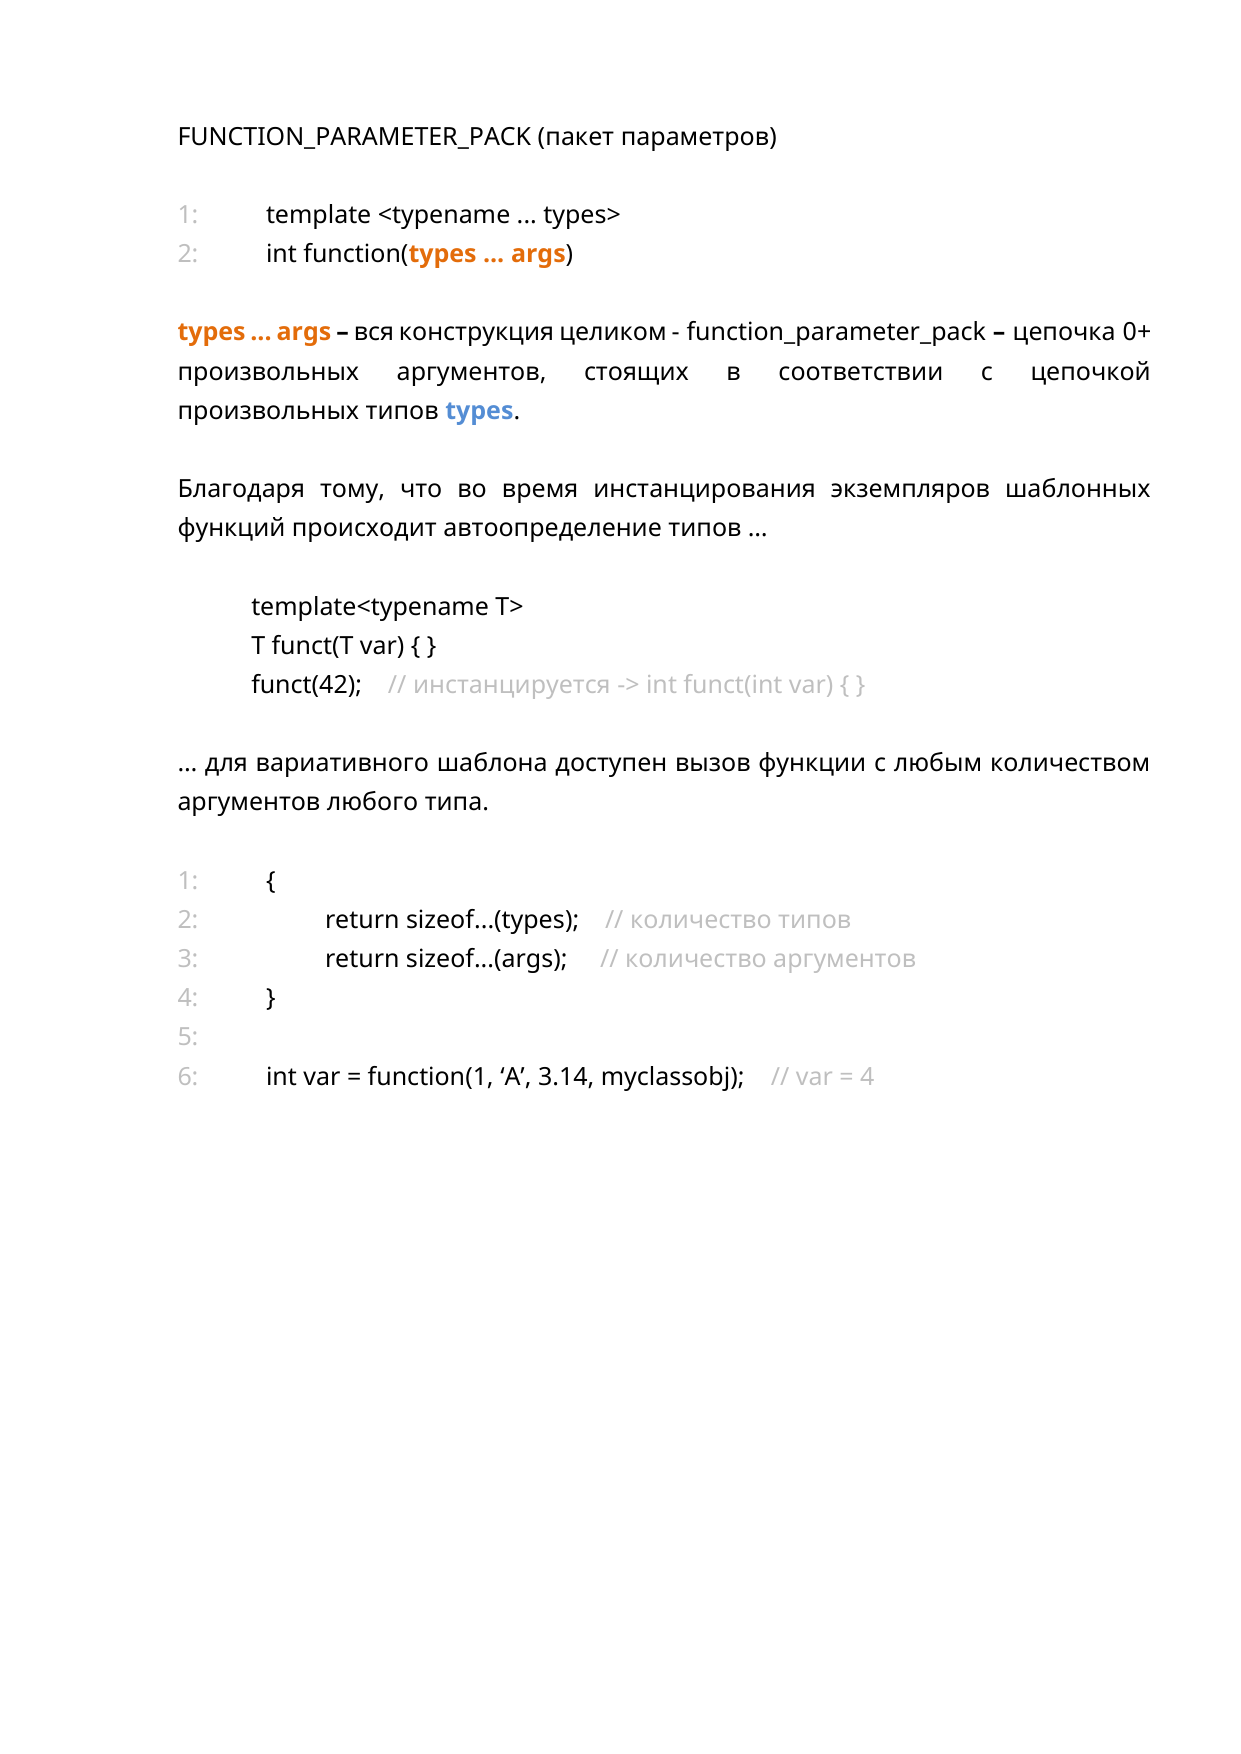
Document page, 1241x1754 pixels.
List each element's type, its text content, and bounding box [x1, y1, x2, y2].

list return sizeof...(types); // количество типов [177, 901, 1152, 936]
list return sizeof...(args); // количество аргументов [177, 941, 1152, 975]
list { [177, 862, 1152, 896]
text types ... args – вся конструкция целиком - function_parameter_pack – цепочка 0+ произвольных аргументов, стоящих в соответствии с цепочкой произвольных типов types. [177, 314, 1152, 426]
text funct(42); // инстанцируется -> int funct(int var) { } [177, 666, 1152, 701]
list int var = function(1, ‘A’, 3.14, myclassobj); // var = 4 [177, 1058, 1152, 1092]
text Благодаря тому, что во время инстанцирования экземпляров шаблонных функций происходит автоопределение типов … [177, 471, 1152, 544]
text template<typename T> [177, 588, 1152, 622]
list } [177, 980, 1152, 1014]
text FUNCTION_PARAMETER_PACK (пакет параметров) [177, 118, 1152, 152]
list template <typename ... types> [177, 196, 1152, 231]
text … для вариативного шаблона доступен вызов функции с любым количеством аргументов любого типа. [177, 745, 1152, 818]
text T funct(T var) { } [177, 627, 1152, 661]
list int function(types ... args) [177, 236, 1152, 270]
